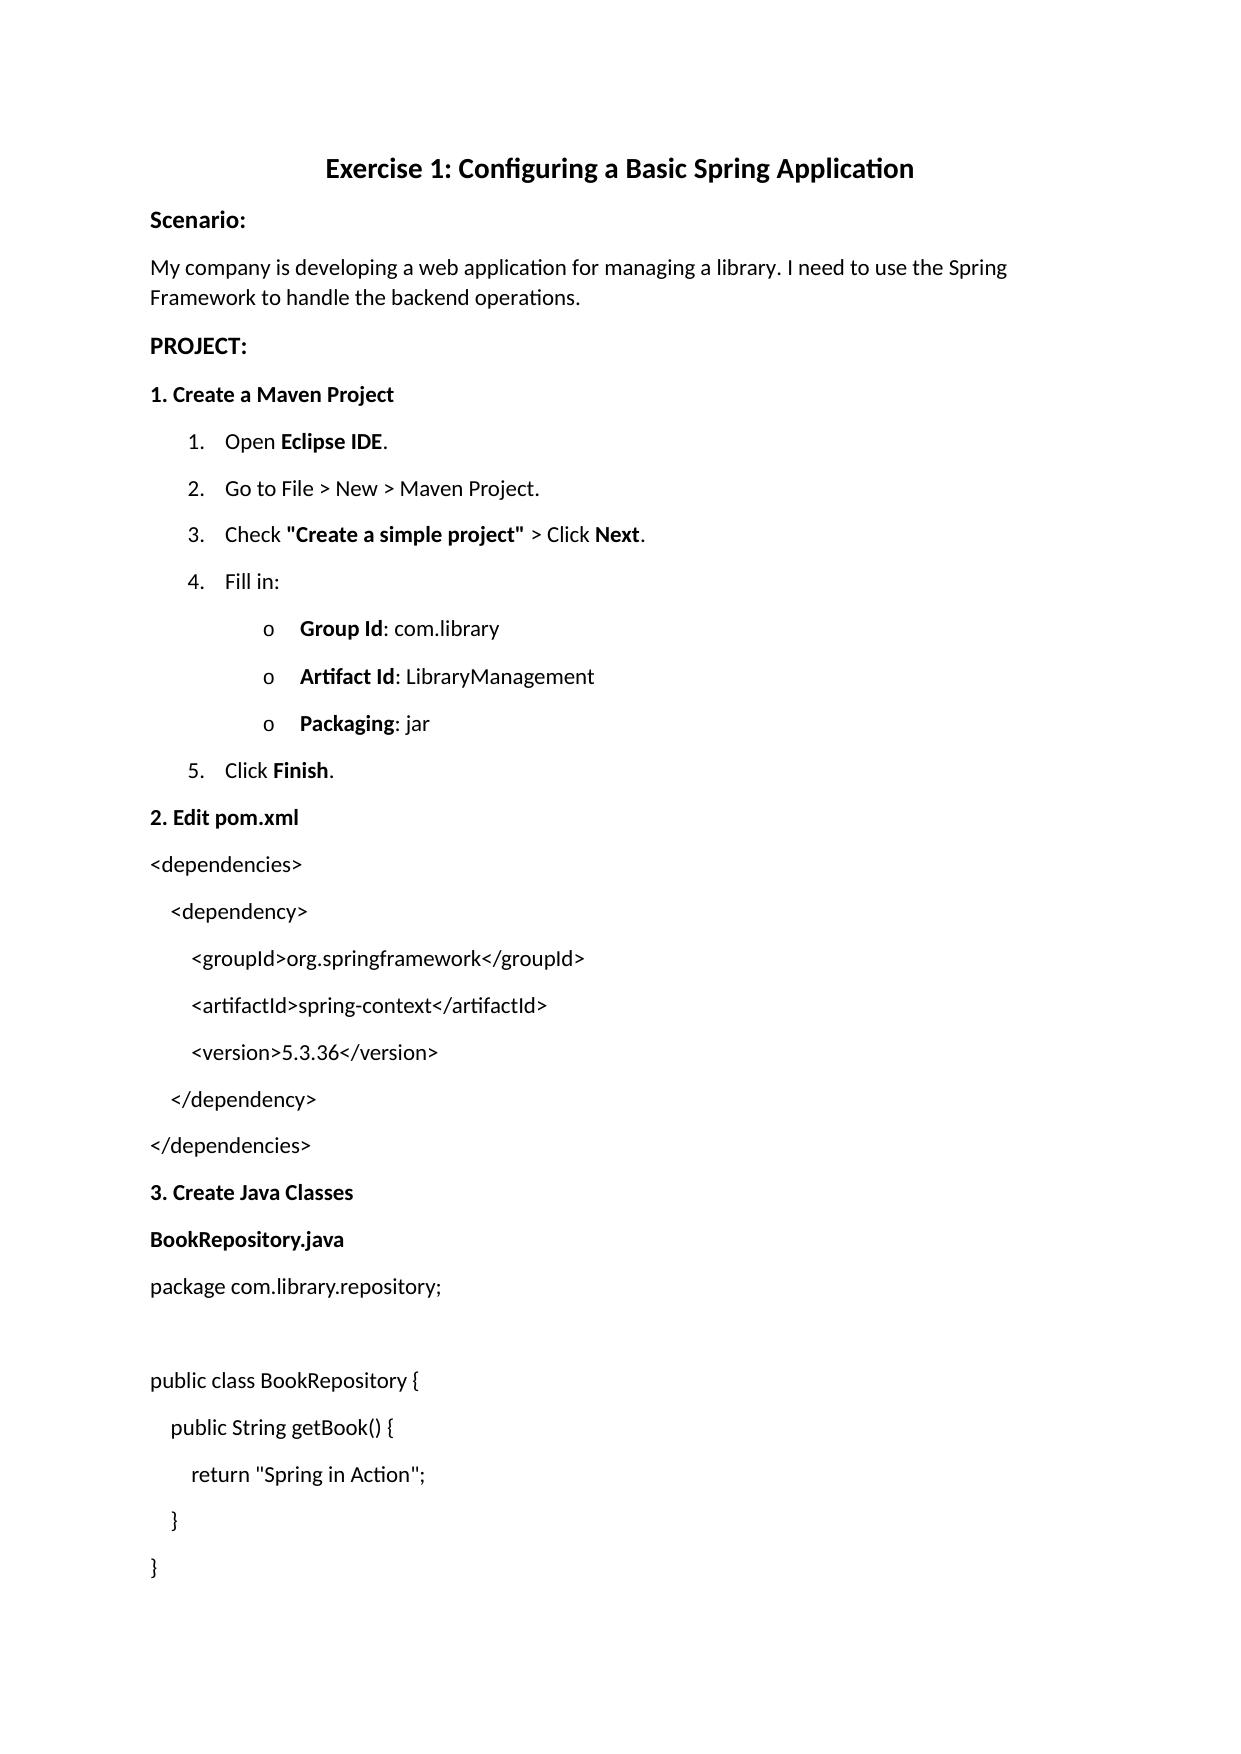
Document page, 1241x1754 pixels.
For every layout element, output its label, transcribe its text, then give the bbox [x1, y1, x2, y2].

text Exercise 1: Configuring a Basic Spring Application [150, 150, 1090, 186]
text } [150, 1553, 1090, 1581]
text My company is developing a web application for managing a library. I need to use the Spring Framework to handle the backend operations. [150, 253, 1090, 312]
list Open Eclipse IDE. [187, 427, 1090, 455]
text <groupId>org.springframework</groupId> [150, 944, 1090, 972]
text <version>5.3.36</version> [150, 1038, 1090, 1066]
list Click Finish. [187, 757, 1090, 784]
text Scenario: [150, 204, 1090, 235]
text 1. Create a Maven Project [150, 380, 1090, 408]
list Group Id: com.library [262, 614, 1090, 643]
text BookRepository.java [150, 1225, 1090, 1253]
text <dependency> [150, 897, 1090, 925]
list Artifact Id: LibraryManagement [262, 662, 1090, 690]
list Fill in: [187, 567, 1090, 596]
list Packaging: jar [262, 709, 1090, 738]
text public class BookRepository { [150, 1366, 1090, 1394]
text 3. Create Java Classes [150, 1178, 1090, 1206]
list Check "Create a simple project" > Click Next. [187, 521, 1090, 549]
text 2. Edit pom.xml [150, 803, 1090, 831]
text <dependencies> [150, 850, 1090, 878]
text <artifactId>spring-context</artifactId> [150, 991, 1090, 1019]
text package com.library.repository; [150, 1272, 1090, 1300]
list Go to File > New > Maven Project. [187, 474, 1090, 502]
text return "Spring in Action"; [150, 1460, 1090, 1488]
text public String getBook() { [150, 1413, 1090, 1441]
text </dependency> [150, 1085, 1090, 1113]
text } [150, 1507, 1090, 1534]
text PROJECT: [150, 330, 1090, 361]
text </dependencies> [150, 1132, 1090, 1159]
